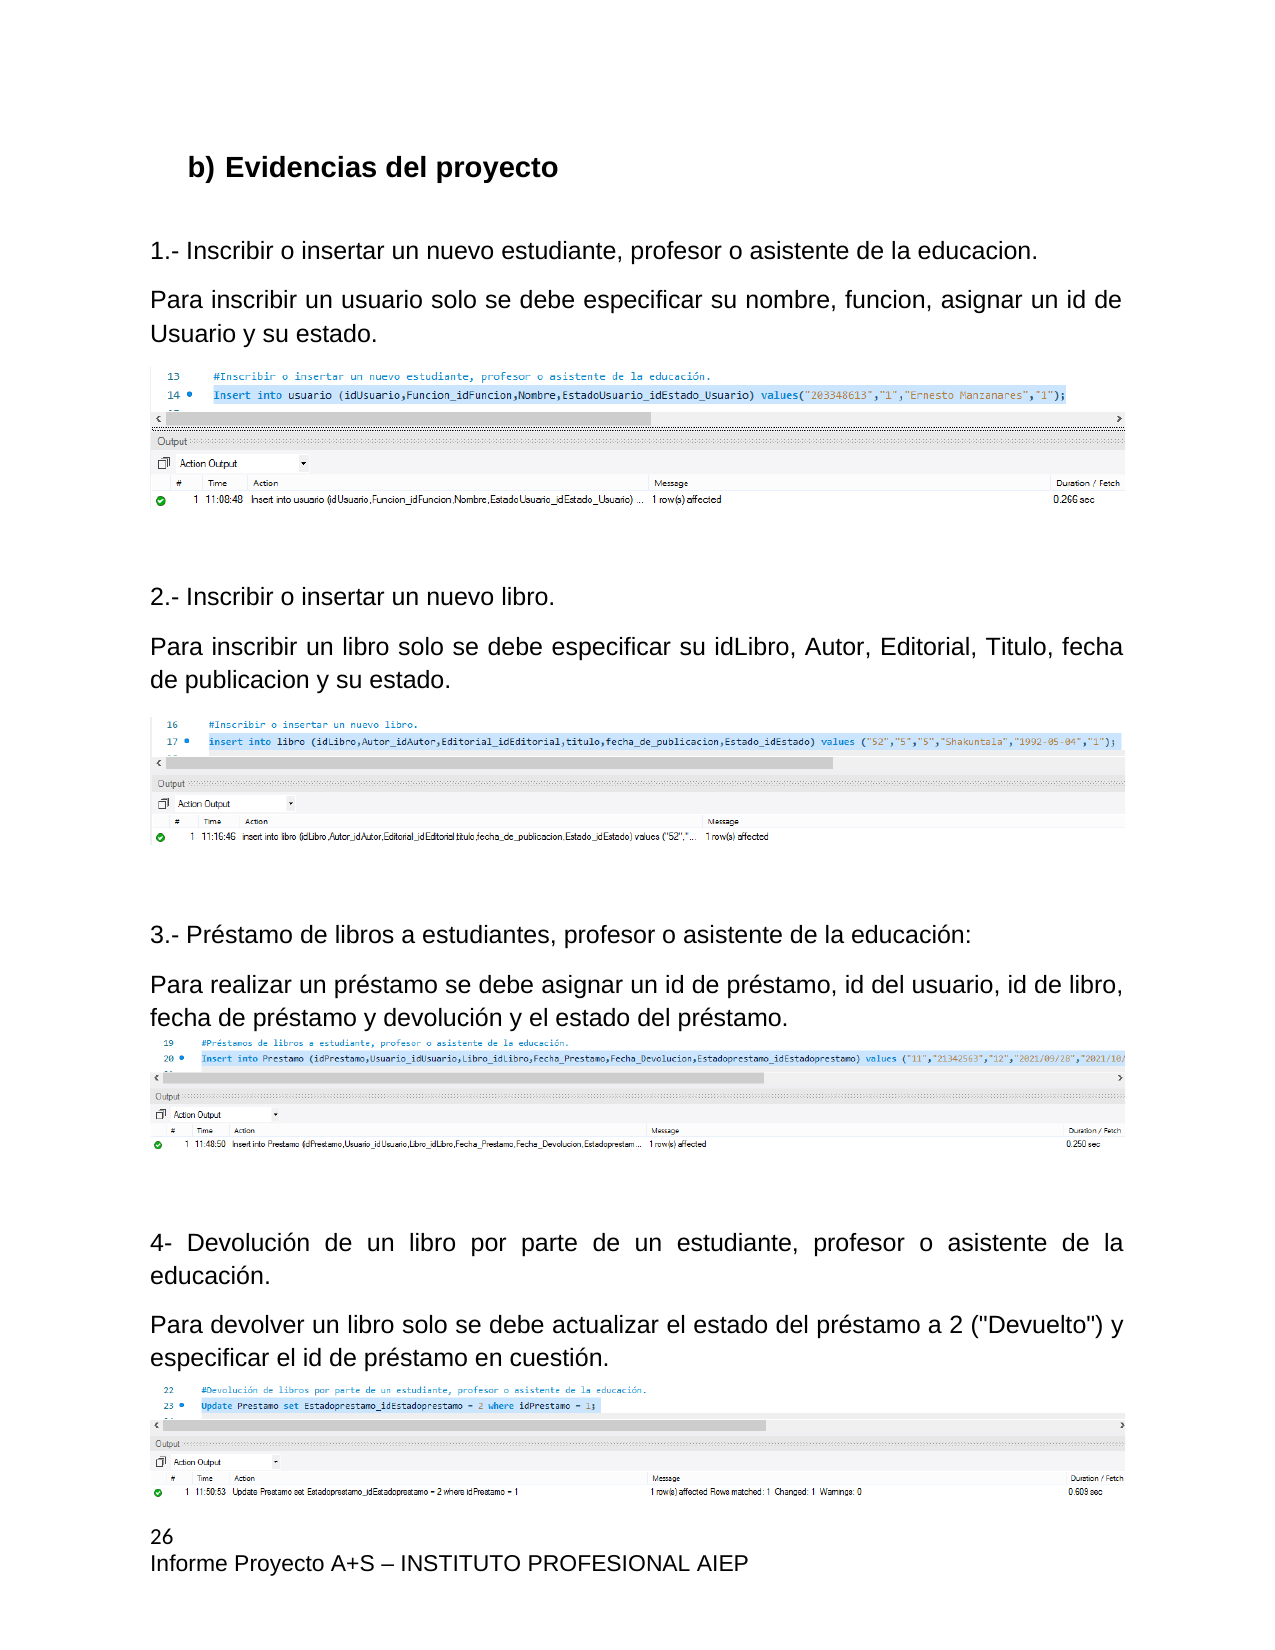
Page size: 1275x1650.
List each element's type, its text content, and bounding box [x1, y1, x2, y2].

picture [150, 717, 1125, 845]
text Para inscribir un libro solo se debe especificar su idLibro, Autor, Editorial, Titulo, fecha de publicacion y su estado. [150, 632, 1125, 693]
picture [150, 1384, 1125, 1501]
text 2.- Inscribir o insertar un nuevo libro. [150, 582, 1125, 611]
text Para devolver un libro solo se debe actualizar el estado del préstamo a 2 ("Devuelto") y especificar el id de préstamo en cuestión. [150, 1310, 1125, 1372]
text 3.- Préstamo de libros a estudiantes, profesor o asistente de la educación: [150, 920, 1125, 949]
text Para inscribir un usuario solo se debe especificar su nombre, funcion, asignar un id de Usuario y su estado. [150, 286, 1125, 347]
text Para realizar un préstamo se debe asignar un id de préstamo, id del usuario, id de libro, fecha de préstamo y devolución y el estado del préstamo. [150, 969, 1125, 1031]
text 1.- Inscribir o insertar un nuevo estudiante, profesor o asistente de la educacion. [150, 236, 1125, 264]
picture [150, 1034, 1125, 1154]
subtitle Evidencias del proyecto [187, 150, 1125, 183]
text 4- Devolución de un libro por parte de un estudiante, profesor o asistente de la educación. [150, 1228, 1125, 1289]
picture [150, 367, 1125, 508]
